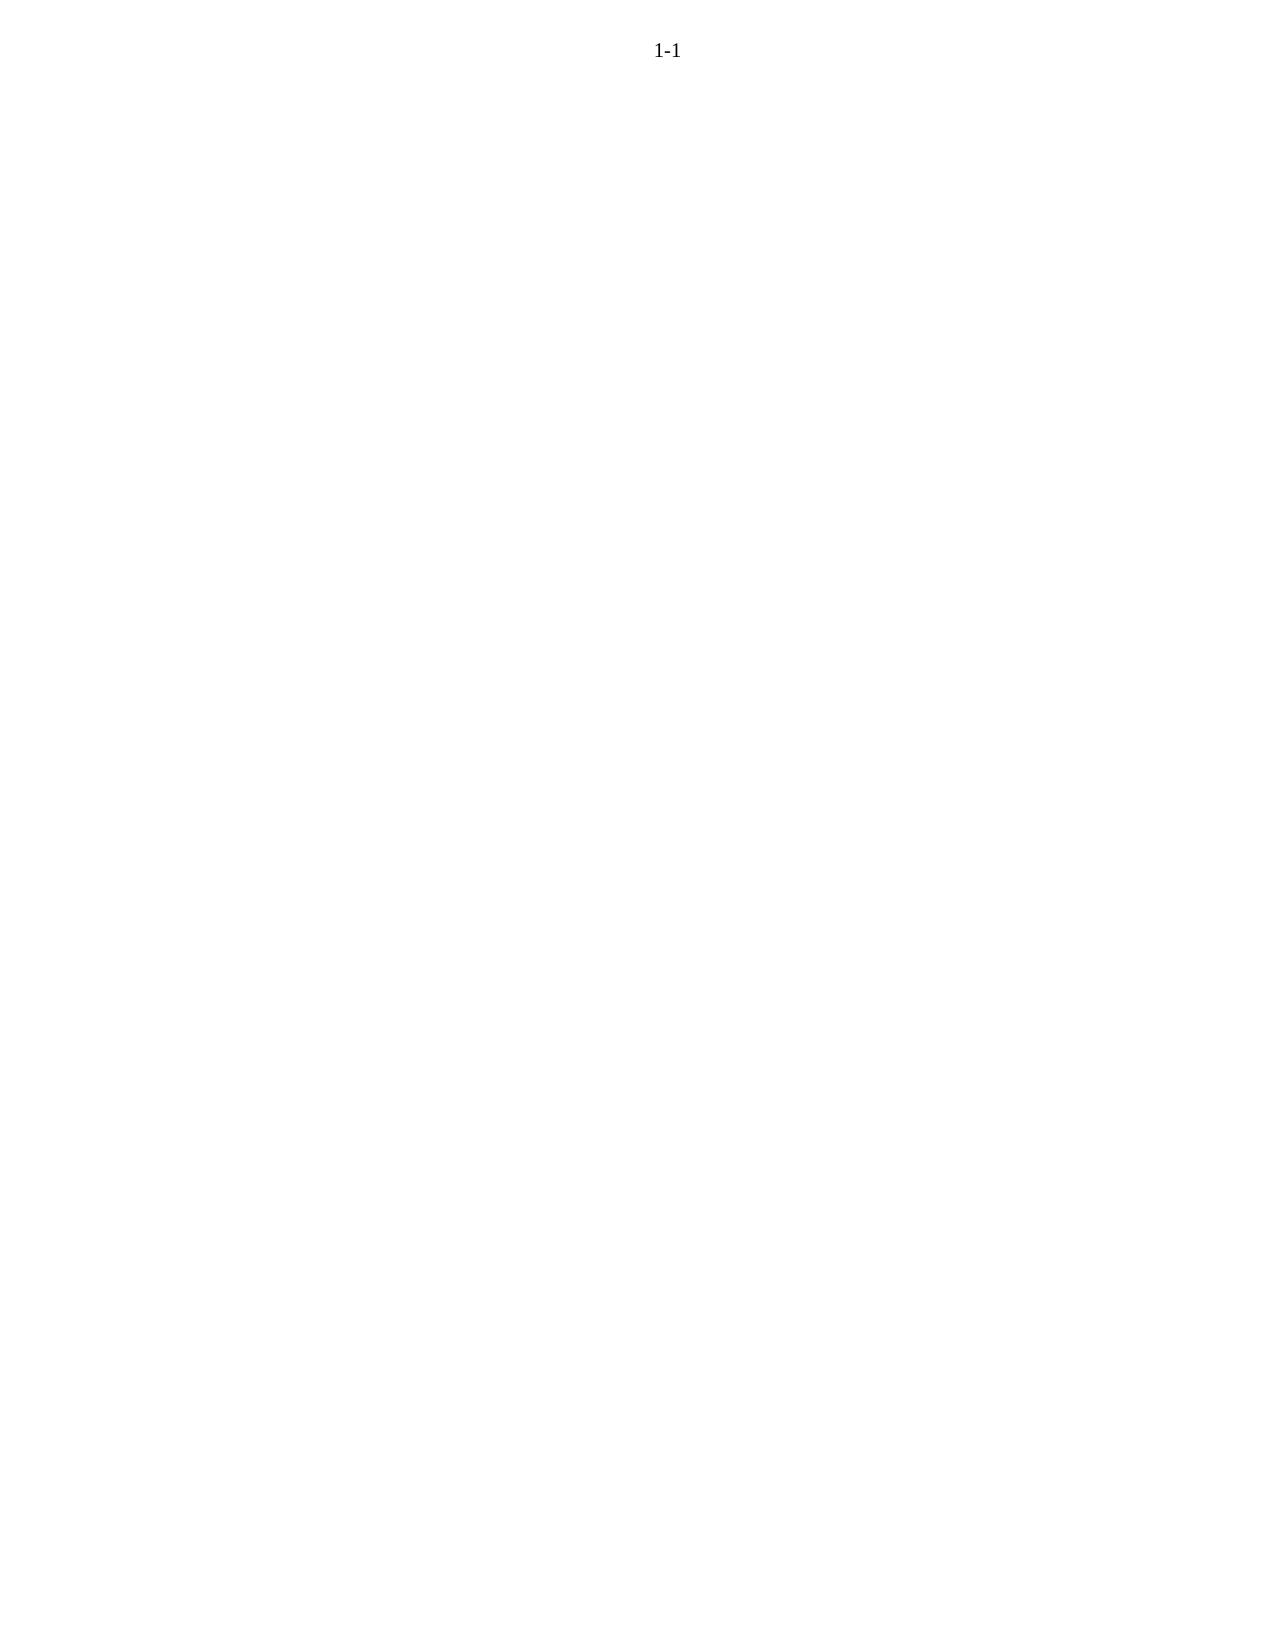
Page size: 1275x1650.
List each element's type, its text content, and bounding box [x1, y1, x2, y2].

text 1-1 [650, 37, 685, 62]
